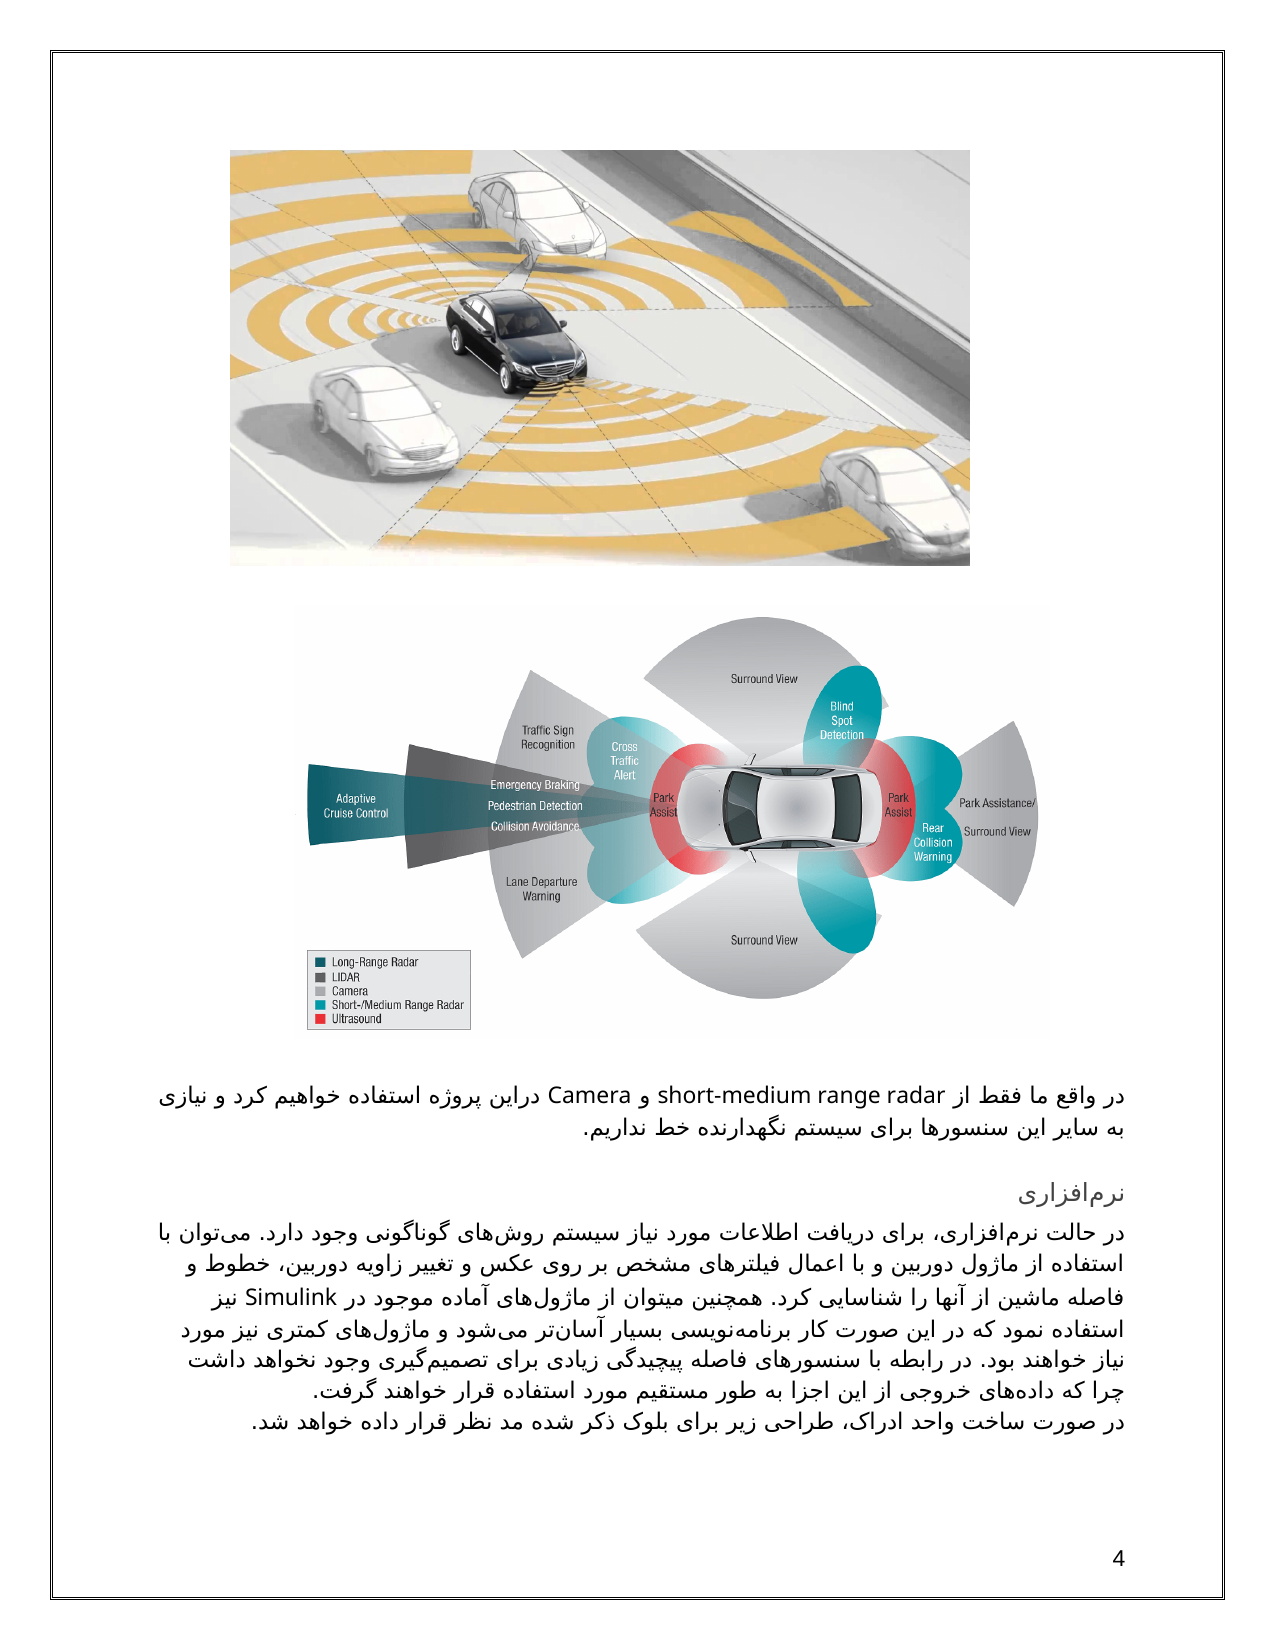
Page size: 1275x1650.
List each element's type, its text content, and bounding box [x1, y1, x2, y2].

picture [293, 605, 1050, 1039]
text در حالت نرم‌افزاری، برای دریافت اطلاعات مورد نیاز سیستم روش‌های گوناگونی وجود دارد. می‌توان با استفاده از ماژول دوربین و با اعمال فیلترهای مشخص بر روی عکس و تغییر زاویه دوربین، خطوط و فاصله ماشین از آنها را شناسایی کرد. همچنین میتوان از ماژول‌های آماده موجود در Simulink نیز استفاده نمود که در این صورت کار برنامه‌نویسی بسیار آسان‌تر می‌شود و ماژول‌های کمتری نیز مورد نیاز خواهند بود. در رابطه با سنسورهای فاصله پیچیدگی زیادی برای تصمیم‌گیری وجود نخواهد داشت چرا که داده‌های خروجی از این اجزا به طور مستقیم مورد استفاده قرار خواهند گرفت. [150, 1219, 1125, 1404]
text در واقع ما فقط از short-medium range radar و Camera دراین پروژه استفاده خواهیم کرد و نیازی به سایر این سنسورها برای سیستم نگهدارنده خط نداریم. [150, 1078, 1125, 1140]
subtitle نرم‌افزاری [150, 1178, 1125, 1207]
text در صورت ساخت واحد ادراک، طراحی زیر برای بلوک ذکر شده مد نظر قرار داده خواهد شد. [150, 1408, 1125, 1434]
picture [230, 150, 970, 566]
